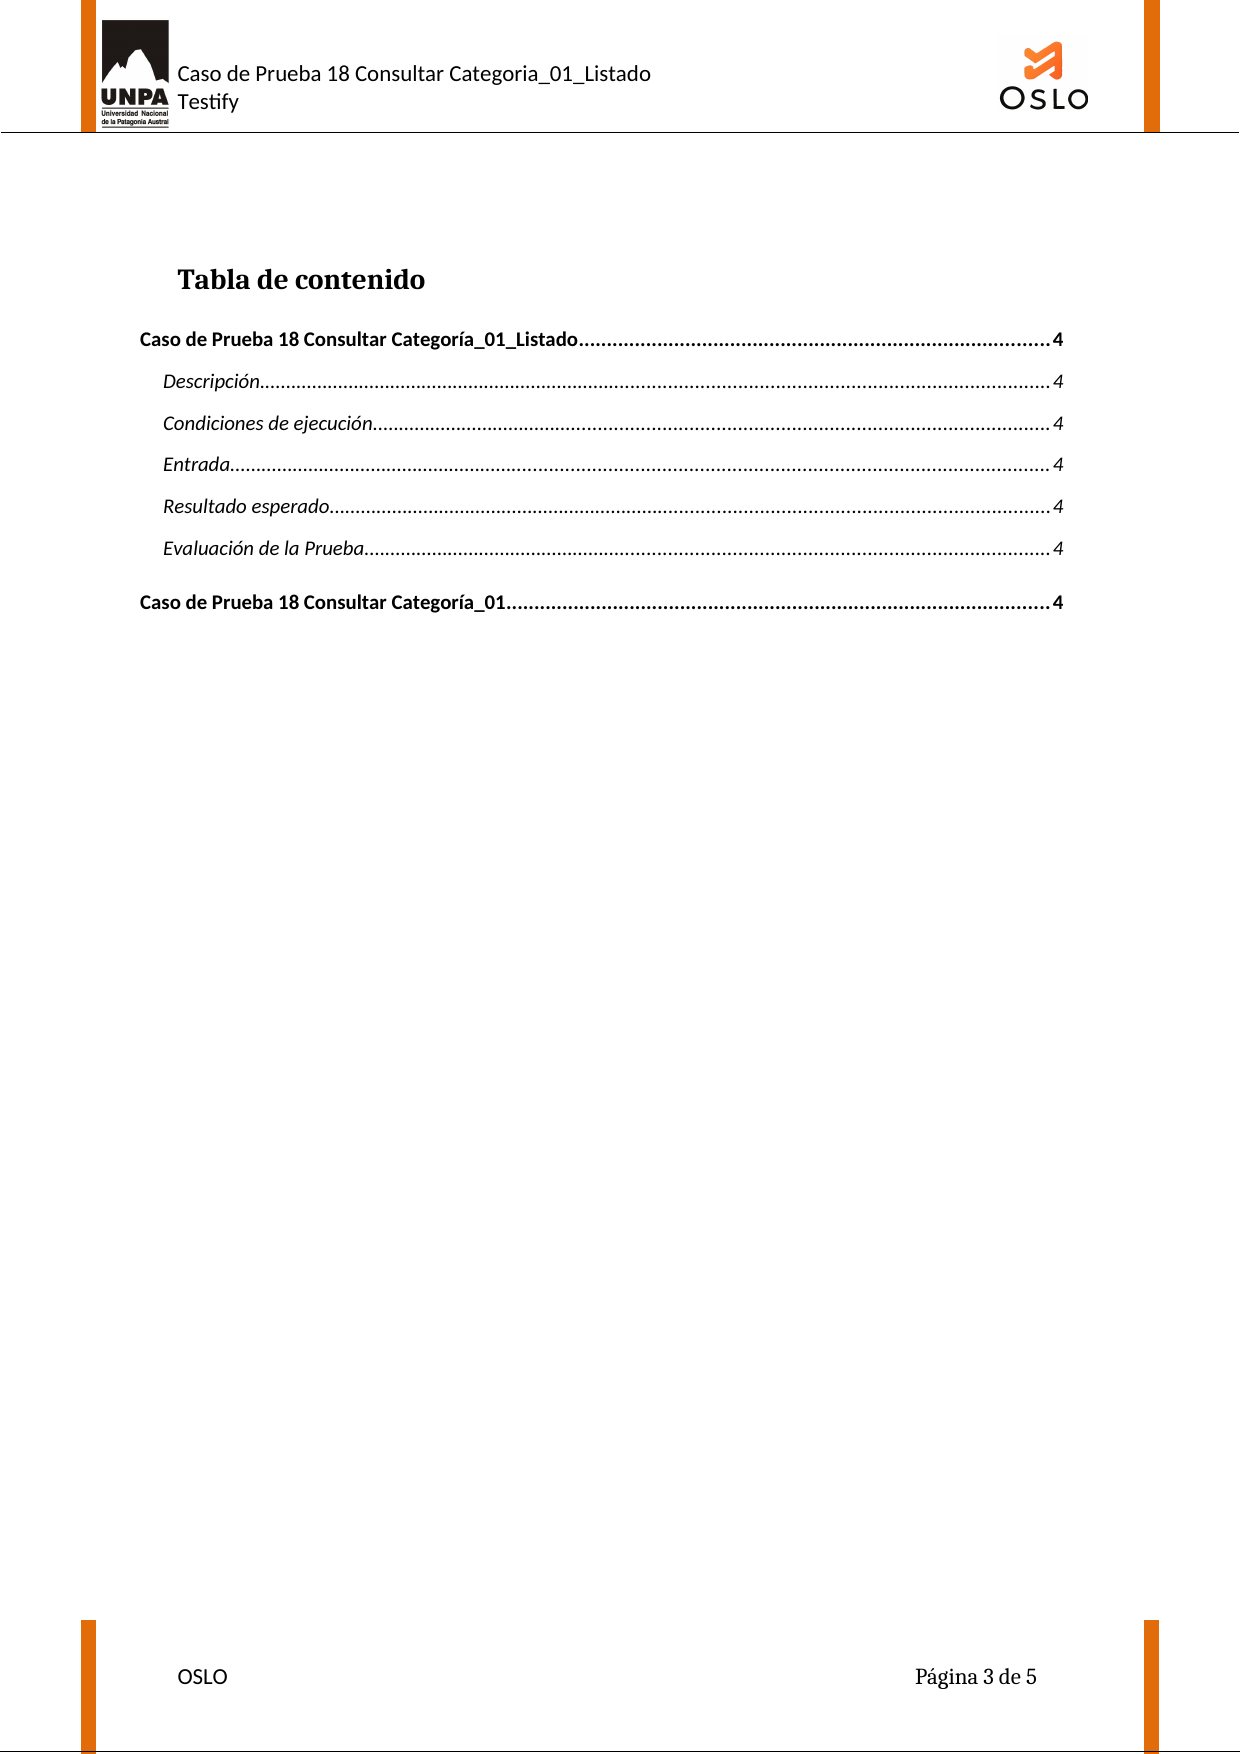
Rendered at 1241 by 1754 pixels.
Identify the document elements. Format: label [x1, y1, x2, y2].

picture [100, 18, 170, 129]
picture [997, 34, 1088, 110]
